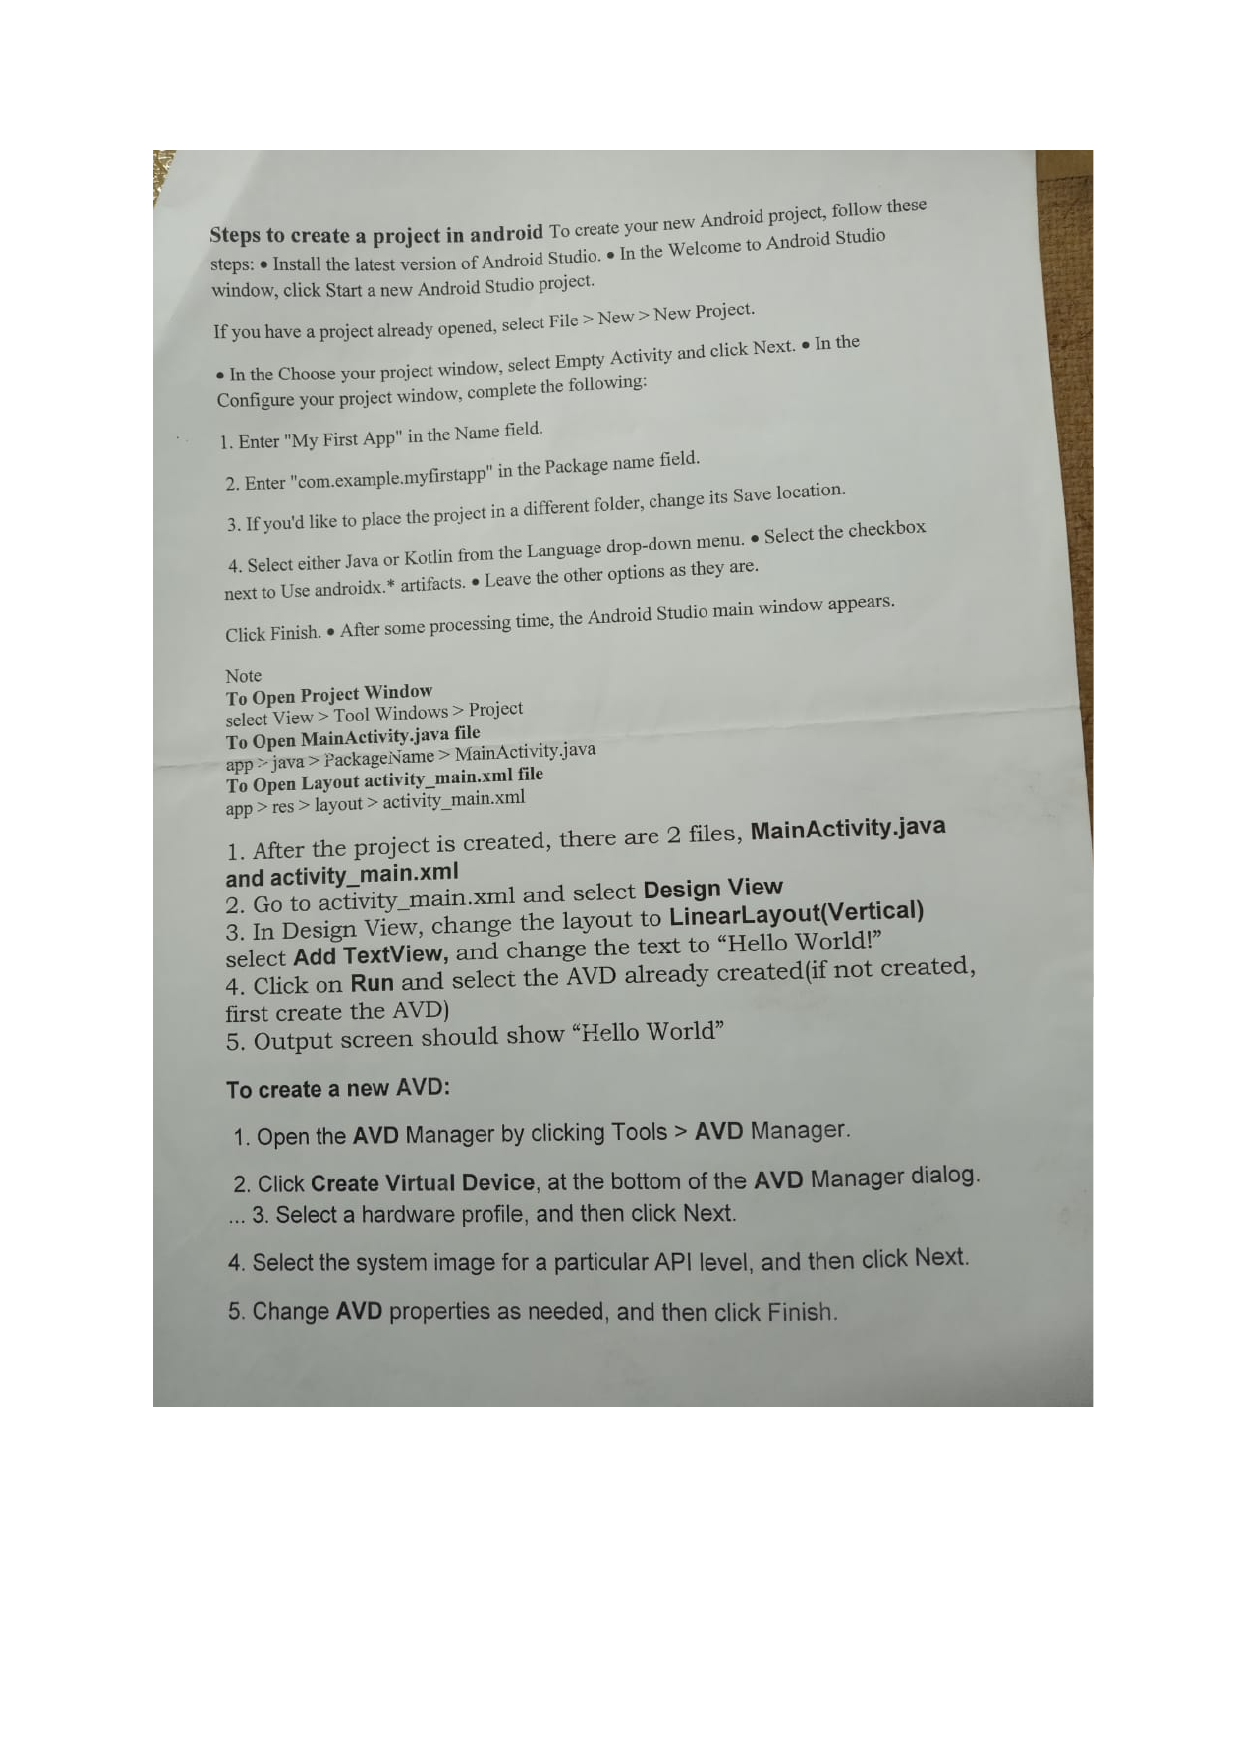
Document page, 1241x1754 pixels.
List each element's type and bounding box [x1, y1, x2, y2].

picture [153, 150, 1094, 1407]
